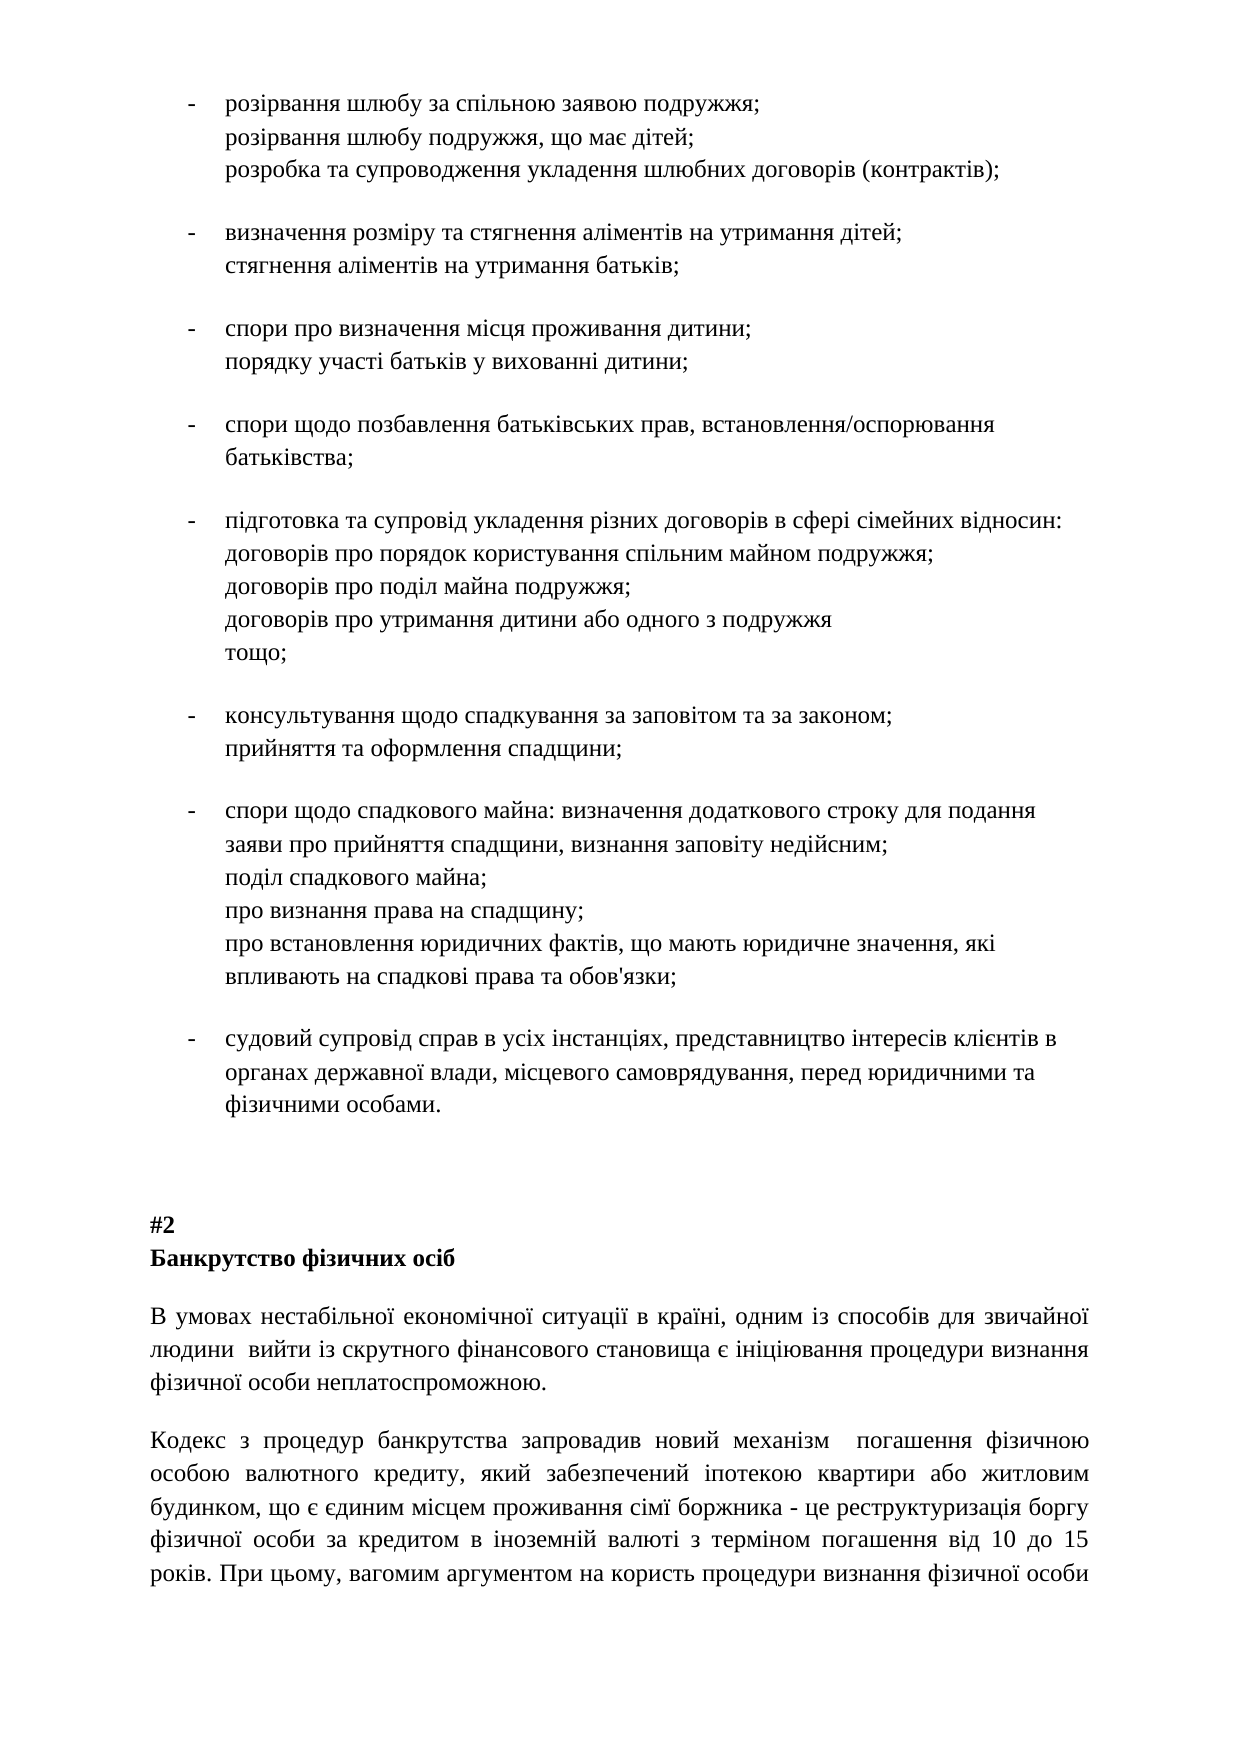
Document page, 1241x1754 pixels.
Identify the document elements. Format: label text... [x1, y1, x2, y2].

list визначення розміру та стягнення аліментів на утримання дітей; стягнення аліментів на утримання батьків; [187, 217, 1090, 309]
list консультування щодо спадкування за заповітом та за законом; прийняття та оформлення спадщини; [187, 700, 1090, 792]
text #2 Банкрутство фізичних осіб [150, 1210, 1090, 1272]
list спори про визначення місця проживання дитини; порядку участі батьків у вихованні дитини; [187, 313, 1090, 405]
list судовий супровід справ в усіх інстанціях, представництво інтересів клієнтів в органах державної влади, місцевого самоврядування, перед юридичними та фізичними особами. [187, 1023, 1090, 1182]
list спори щодо спадкового майна: визначення додаткового строку для подання заяви про прийняття спадщини, визнання заповіту недійсним; поділ спадкового майна; про визнання права на спадщину; про встановлення юридичних фактів, що мають юридичне значення, які впливають на спадкові права та обов'язки; [187, 796, 1090, 1020]
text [150, 1426, 1090, 1586]
list спори щодо позбавлення батьківських прав, встановлення/оспорювання батьківства; [187, 409, 1090, 501]
list розірвання шлюбу за спільною заявою подружжя; розірвання шлюбу подружжя, що має дітей; розробка та супроводження укладення шлюбних договорів (контрактів); [187, 88, 1090, 213]
text В умовах нестабільної економічної ситуації в країні, одним із способів для звичайної людини вийти із скрутного фінансового становища є ініціювання процедури визнання фізичної особи неплатоспроможною. [150, 1301, 1090, 1396]
list підготовка та супровід укладення різних договорів в сфері сімейних відносин: договорів про порядок користування спільним майном подружжя; договорів про поділ майна подружжя; договорів про утримання дитини або одного з подружжя тощо; [187, 505, 1090, 696]
